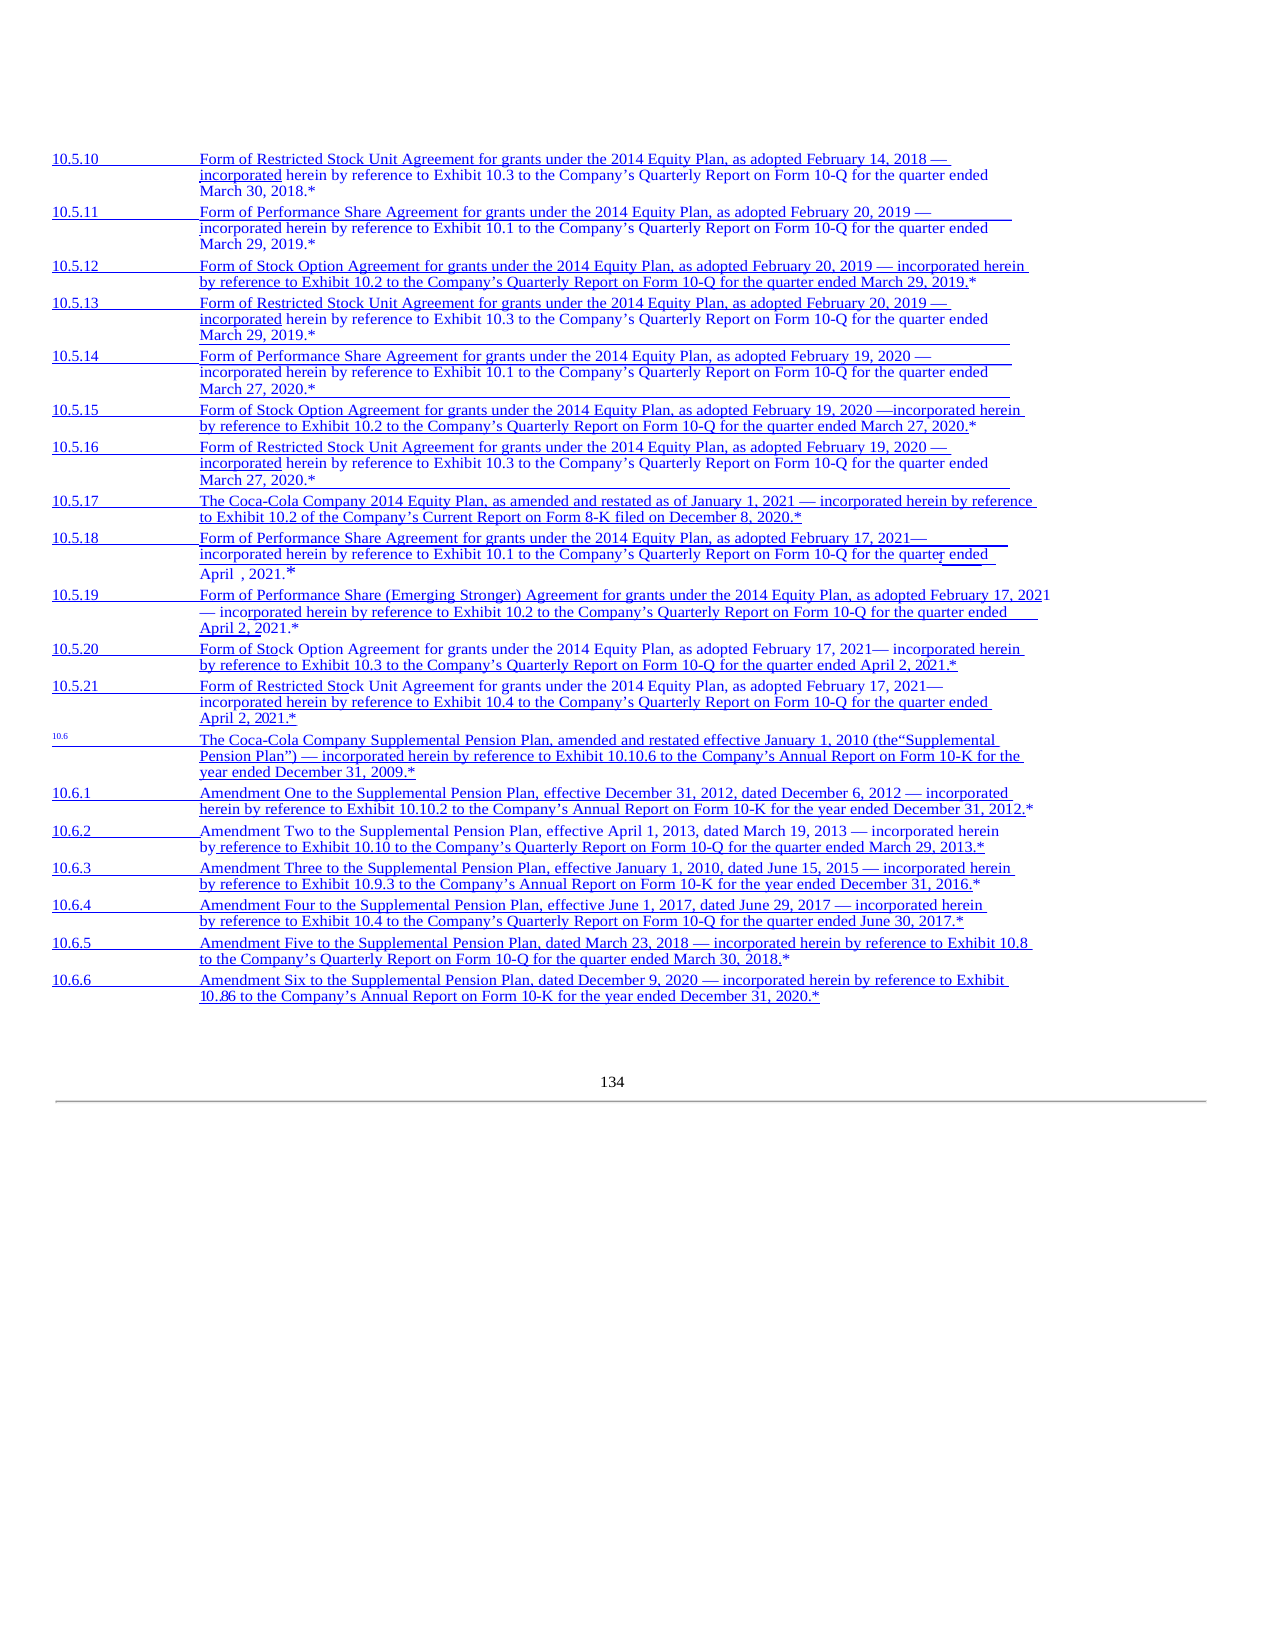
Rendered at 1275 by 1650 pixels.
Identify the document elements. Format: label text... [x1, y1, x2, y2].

text 134 [33, 1072, 1191, 1090]
list Amendment Five to the Supplemental Pension Plan, dated March 23, 2018 — incorporated herein by reference to Exhibit 10.8 to the Company’s Quarterly Report on Form 10-Q for the quarter ended March 30, 2018.* [52, 935, 1038, 967]
list Amendment Three to the Supplemental Pension Plan, effective January 1, 2010, dated June 15, 2015 — incorporated herein by reference to Exhibit 10.9.3 to the Company’s Annual Report on Form 10-K for the year ended December 31, 2016.* [52, 861, 1024, 893]
list Form of Restricted Stock Unit Agreement for grants under the 2014 Equity Plan, as adopted February 14, 2018 — incorporated herein by reference to Exhibit 10.3 to the Company’s Quarterly Report on Form 10-Q for the quarter ended March 30, 2018.* [52, 151, 1028, 199]
list Form of Performance Share Agreement for grants under the 2014 Equity Plan, as adopted February 19, 2020 — incorporated herein by reference to Exhibit 10.1 to the Company’s Quarterly Report on Form 10-Q for the quarter ended March 27, 2020.* [52, 349, 1016, 397]
list Amendment Six to the Supplemental Pension Plan, dated December 9, 2020 — incorporated herein by reference to Exhibit 10..86 to the Company’s Annual Report on Form 10-K for the year ended December 31, 2020.* [52, 973, 1035, 1005]
list The Coca-Cola Company 2014 Equity Plan, as amended and restated as of January 1, 2021 — incorporated herein by reference to Exhibit 10.2 of the Company’s Current Report on Form 8-K filed on December 8, 2020.* [52, 493, 1044, 526]
list Form of Stock Option Agreement for grants under the 2014 Equity Plan, as adopted February 19, 2020 —incorporated herein by reference to Exhibit 10.2 to the Company’s Quarterly Report on Form 10-Q for the quarter ended March 27, 2020.* [52, 402, 1036, 435]
list Form of Restricted Stock Unit Agreement for grants under the 2014 Equity Plan, as adopted February 17, 2021— incorporated herein by reference to Exhibit 10.4 to the Company’s Quarterly Report on Form 10-Q for the quarter ended April 2, 2021.* [52, 679, 1024, 727]
list Form of Performance Share Agreement for grants under the 2014 Equity Plan, as adopted February 20, 2019 — incorporated herein by reference to Exhibit 10.1 to the Company’s Quarterly Report on Form 10-Q for the quarter ended March 29, 2019.* [52, 205, 1016, 253]
list incorporated herein by reference to Exhibit 10.2 to the Company’s Quarterly Report on Form 10-Q for the quarter ended April 2, 2021.* [199, 604, 1039, 636]
list Form of Performance Share Agreement for grants under the 2014 Equity Plan, as adopted February 17, 2021— incorporated herein by reference to Exhibit 10.1 to the Company’s Quarterly Report on Form 10-Q for the quarter ended April , 2021.* [52, 530, 1008, 584]
list Amendment Four to the Supplemental Pension Plan, effective June 1, 2017, dated June 29, 2017 — incorporated herein by reference to Exhibit 10.4 to the Company’s Quarterly Report on Form 10‑Q for the quarter ended June 30, 2017.* [52, 898, 997, 930]
list Amendment Two to the Supplemental Pension Plan, effective April 1, 2013, dated March 19, 2013 — incorporated herein by reference to Exhibit 10.10 to the Company’s Quarterly Report on Form 10-Q for the quarter ended March 29, 2013.* [52, 823, 1013, 855]
list Form of Performance Share (Emerging Stronger) Agreement for grants under the 2014 Equity Plan, as adopted February 17, 2021 [52, 586, 1227, 603]
list The Coca-Cola Company Supplemental Pension Plan, amended and restated effective January 1, 2010 (the“Supplemental Pension Plan”) — incorporated herein by reference to Exhibit 10.10.6 to the Company’s Annual Report on Form 10-K for the year ended December 31, 2009.* [52, 732, 1044, 781]
list Amendment One to the Supplemental Pension Plan, effective December 31, 2012, dated December 6, 2012 — incorporated herein by reference to Exhibit 10.10.2 to the Company’s Annual Report on Form 10-K for the year ended December 31, 2012.* [52, 786, 1047, 818]
list Form of Restricted Stock Unit Agreement for grants under the 2014 Equity Plan, as adopted February 19, 2020 — incorporated herein by reference to Exhibit 10.3 to the Company’s Quarterly Report on Form 10-Q for the quarter ended March 27, 2020.* [52, 440, 1028, 488]
list Form of Stock Option Agreement for grants under the 2014 Equity Plan, as adopted February 17, 2021— incorporated herein by reference to Exhibit 10.3 to the Company’s Quarterly Report on Form 10-Q for the quarter ended April 2, 2021.* [52, 641, 1035, 674]
list Form of Stock Option Agreement for grants under the 2014 Equity Plan, as adopted February 20, 2019 — incorporated herein by reference to Exhibit 10.2 to the Company’s Quarterly Report on Form 10-Q for the quarter ended March 29, 2019.* [52, 258, 1040, 290]
list Form of Restricted Stock Unit Agreement for grants under the 2014 Equity Plan, as adopted February 20, 2019 — incorporated herein by reference to Exhibit 10.3 to the Company’s Quarterly Report on Form 10-Q for the quarter ended March 29, 2019.* [52, 296, 1028, 344]
